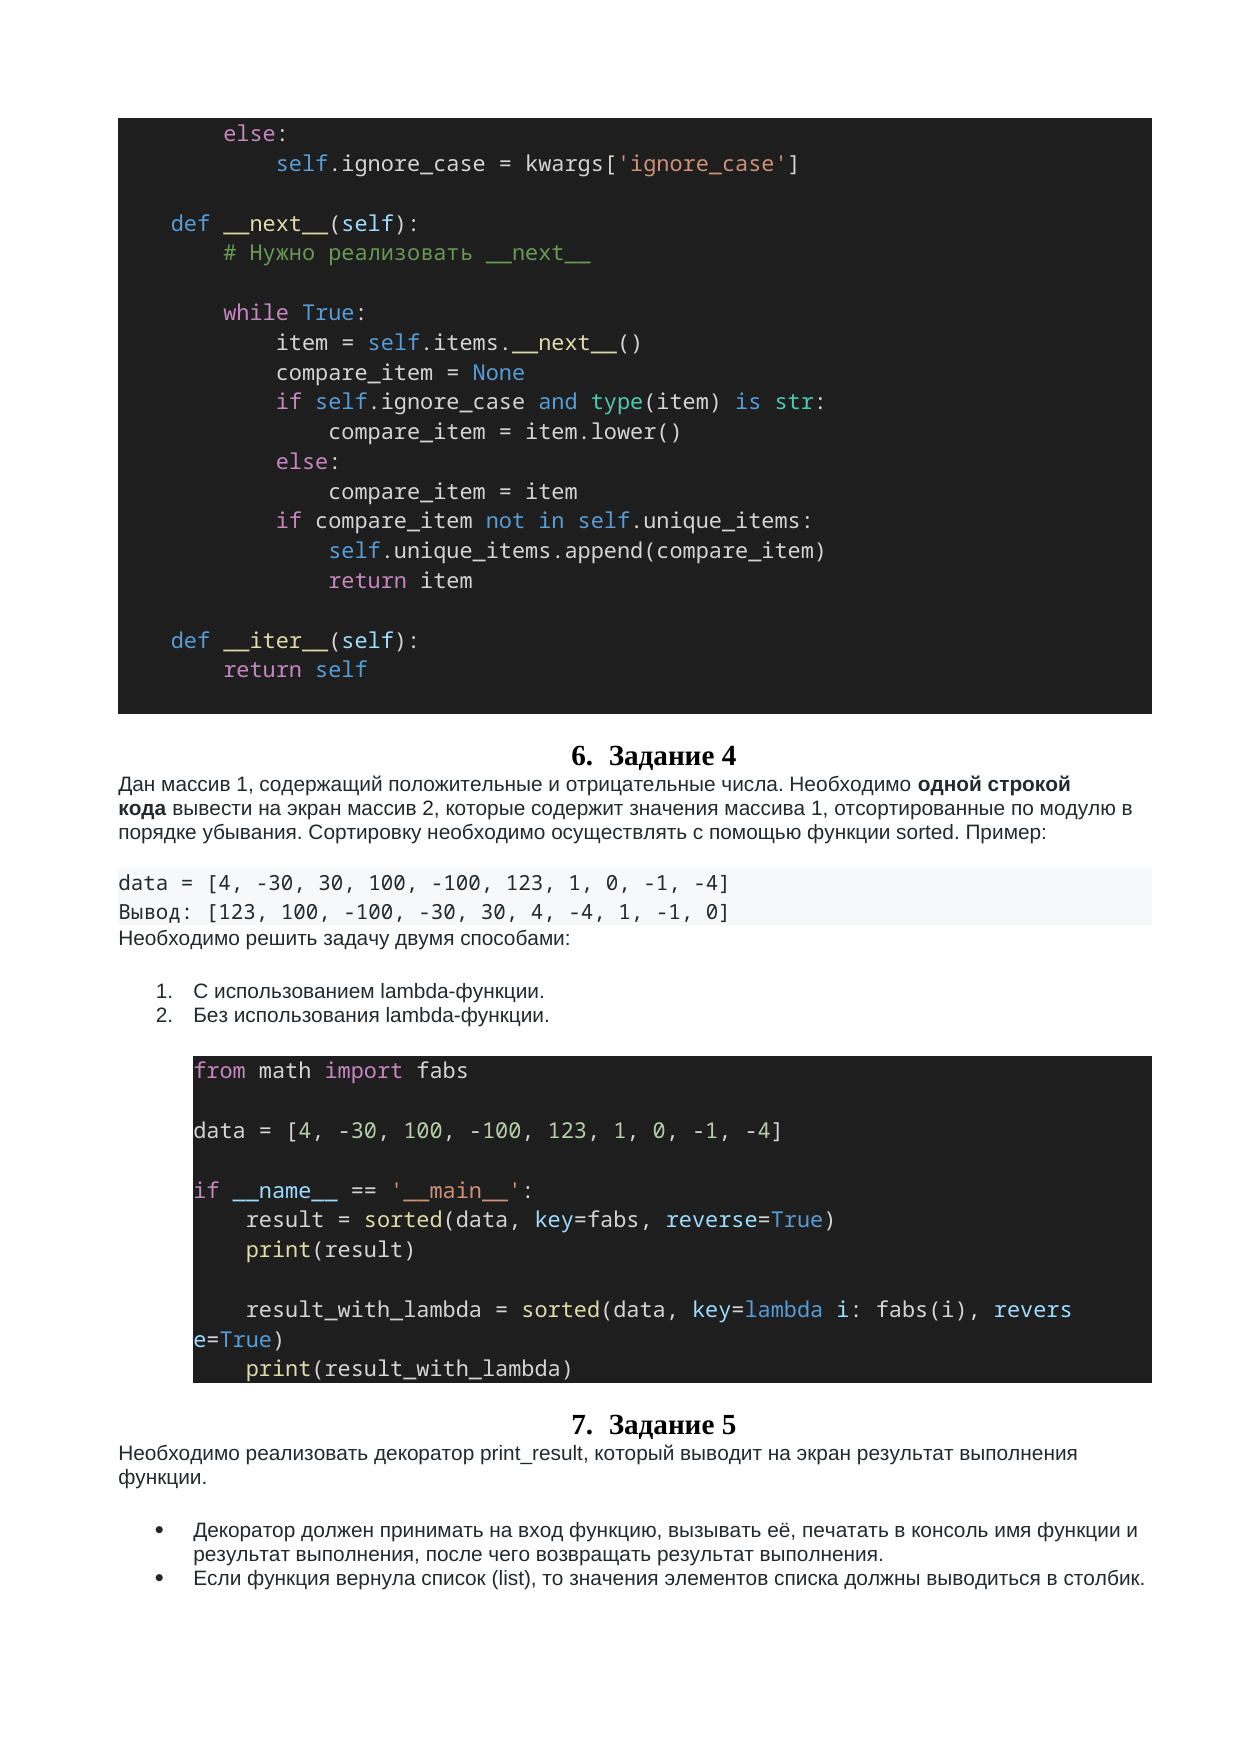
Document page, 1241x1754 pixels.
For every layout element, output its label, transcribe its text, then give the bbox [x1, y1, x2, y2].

list print(result_with_lambda) [193, 1353, 1152, 1383]
text Вывод: [123, 100, -100, -30, 30, 4, -4, 1, -1, 0] [118, 897, 1152, 925]
list if __name__ == '__main__': [193, 1175, 1152, 1204]
text compare_item = None [118, 356, 1152, 386]
list print(result) [193, 1234, 1152, 1264]
text if self.ignore_case and type(item) is str: [118, 386, 1152, 416]
list Декоратор должен принимать на вход функцию, вызывать её, печатать в консоль имя функции и результат выполнения, после чего возвращать результат выполнения. [156, 1518, 1152, 1566]
text data = [4, -30, 30, 100, -100, 123, 1, 0, -1, -4] [118, 868, 1152, 897]
list result_with_lambda = sorted(data, key=lambda i: fabs(i), reverse=True) [193, 1294, 1152, 1353]
list from math import fabs [193, 1056, 1152, 1085]
text else: [118, 446, 1152, 476]
text def __next__(self): [118, 207, 1152, 237]
text else: [118, 118, 1152, 148]
list Задание 4 [156, 738, 1152, 772]
list Если функция вернула список (list), то значения элементов списка должны выводиться в столбик. [156, 1566, 1152, 1590]
text self.ignore_case = kwargs['ignore_case'] [118, 148, 1152, 178]
text item = self.items.__next__() [118, 327, 1152, 356]
text Необходимо решить задачу двумя способами: [118, 925, 1152, 949]
text return self [118, 654, 1152, 684]
text while True: [118, 297, 1152, 327]
list result = sorted(data, key=fabs, reverse=True) [193, 1204, 1152, 1234]
list Без использования lambda-функции. [156, 1002, 1152, 1026]
text compare_item = item [118, 476, 1152, 505]
text if compare_item not in self.unique_items: [118, 505, 1152, 535]
text compare_item = item.lower() [118, 416, 1152, 446]
list Задание 5 [156, 1407, 1152, 1441]
text # Нужно реализовать __next__ [118, 237, 1152, 267]
text return item [118, 565, 1152, 595]
text def __iter__(self): [118, 624, 1152, 654]
text Необходимо реализовать декоратор print_result, который выводит на экран результат выполнения функции. [118, 1441, 1152, 1489]
text Дан массив 1, содержащий положительные и отрицательные числа. Необходимо одной строкой кода вывести на экран массив 2, которые содержит значения массива 1, отсортированные по модулю в порядке убывания. Сортировку необходимо осуществлять с помощью функции sorted. Пример: [118, 772, 1152, 843]
list С использованием lambda-функции. [156, 978, 1152, 1002]
list data = [4, -30, 100, -100, 123, 1, 0, -1, -4] [193, 1115, 1152, 1145]
text self.unique_items.append(compare_item) [118, 535, 1152, 565]
